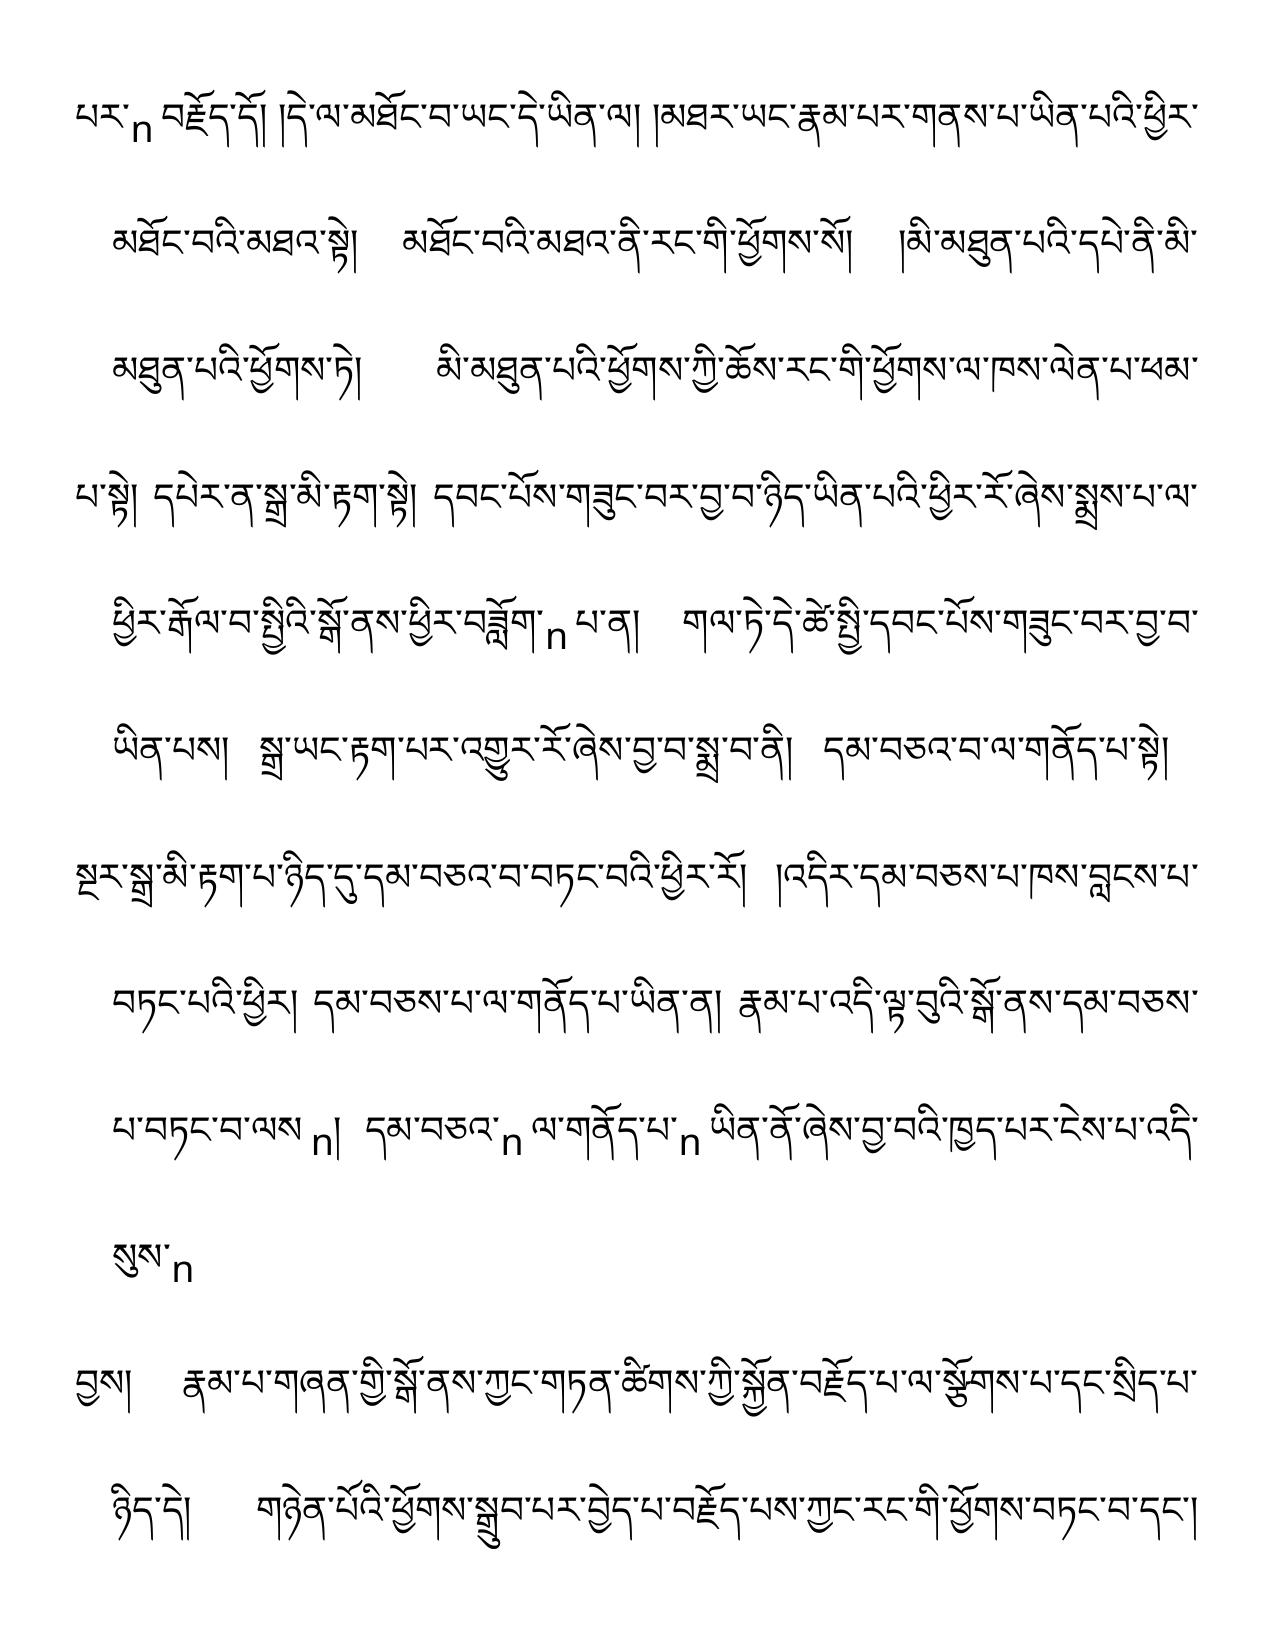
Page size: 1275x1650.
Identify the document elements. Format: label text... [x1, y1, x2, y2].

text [75, 1342, 1200, 1574]
text སྔར་སྒྲ་མི་རྟག་པ་ཉིད་དུ་དམ་བཅའ་བ་བཏང་བའི་ཕྱིར་རོ། །འདིར་དམ་བཅས་པ་ཁས་བླངས་པ་བཏང་པའི་ཕྱིར། དམ་བཅས་པ་ལ་གནོད་པ་ཡིན་ན། རྣམ་པ་འདི་ལྟ་བུའི་སྒོ་ནས་དམ་བཅས་པ་བཏང་བ་ལསn། དམ་བཅའ་nལ་གནོད་པ་nཡིན་ནོ་ཞེས་བྱ་བའི་ཁྱད་པར་ངེས་པ་འདི་སུས་n [75, 835, 1200, 1321]
text པར་nབརྗོད་དོ། །དེ་ལ་མཐོང་བ་ཡང་དེ་ཡིན་ལ། །མཐར་ཡང་རྣམ་པར་གནས་པ་ཡིན་པའི་ཕྱིར་མཐོང་བའི་མཐའ་སྟེ། མཐོང་བའི་མཐའ་ནི་རང་གི་ཕྱོགས་སོ། །མི་མཐུན་པའི་དཔེ་ནི་མི་མཐུན་པའི་ཕྱོགས་ཏེ། མི་མཐུན་པའི་ཕྱོགས་ཀྱི་ཆོས་རང་གི་ཕྱོགས་ལ་ཁས་ལེན་པ་ཕམ་ [75, 75, 1200, 434]
text པ་སྟེ། དཔེར་ན་སྒྲ་མི་རྟག་སྟེ། དབང་པོས་གཟུང་བར་བྱ་བ་ཉིད་ཡིན་པའི་ཕྱིར་རོ་ཞེས་སྨྲས་པ་ལ་ཕྱིར་རྒོལ་བ་སྤྱིའི་སྒོ་ནས་ཕྱིར་བཟློག་nཔ་ན། གལ་ཏེ་དེ་ཚེ་སྤྱི་དབང་པོས་གཟུང་བར་བྱ་བ་ཡིན་པས། སྒྲ་ཡང་རྟག་པར་འགྱུར་རོ་ཞེས་བྱ་བ་སྨྲ་བ་ནི། དམ་བཅའ་བ་ལ་གནོད་པ་སྟེ། [75, 455, 1200, 814]
